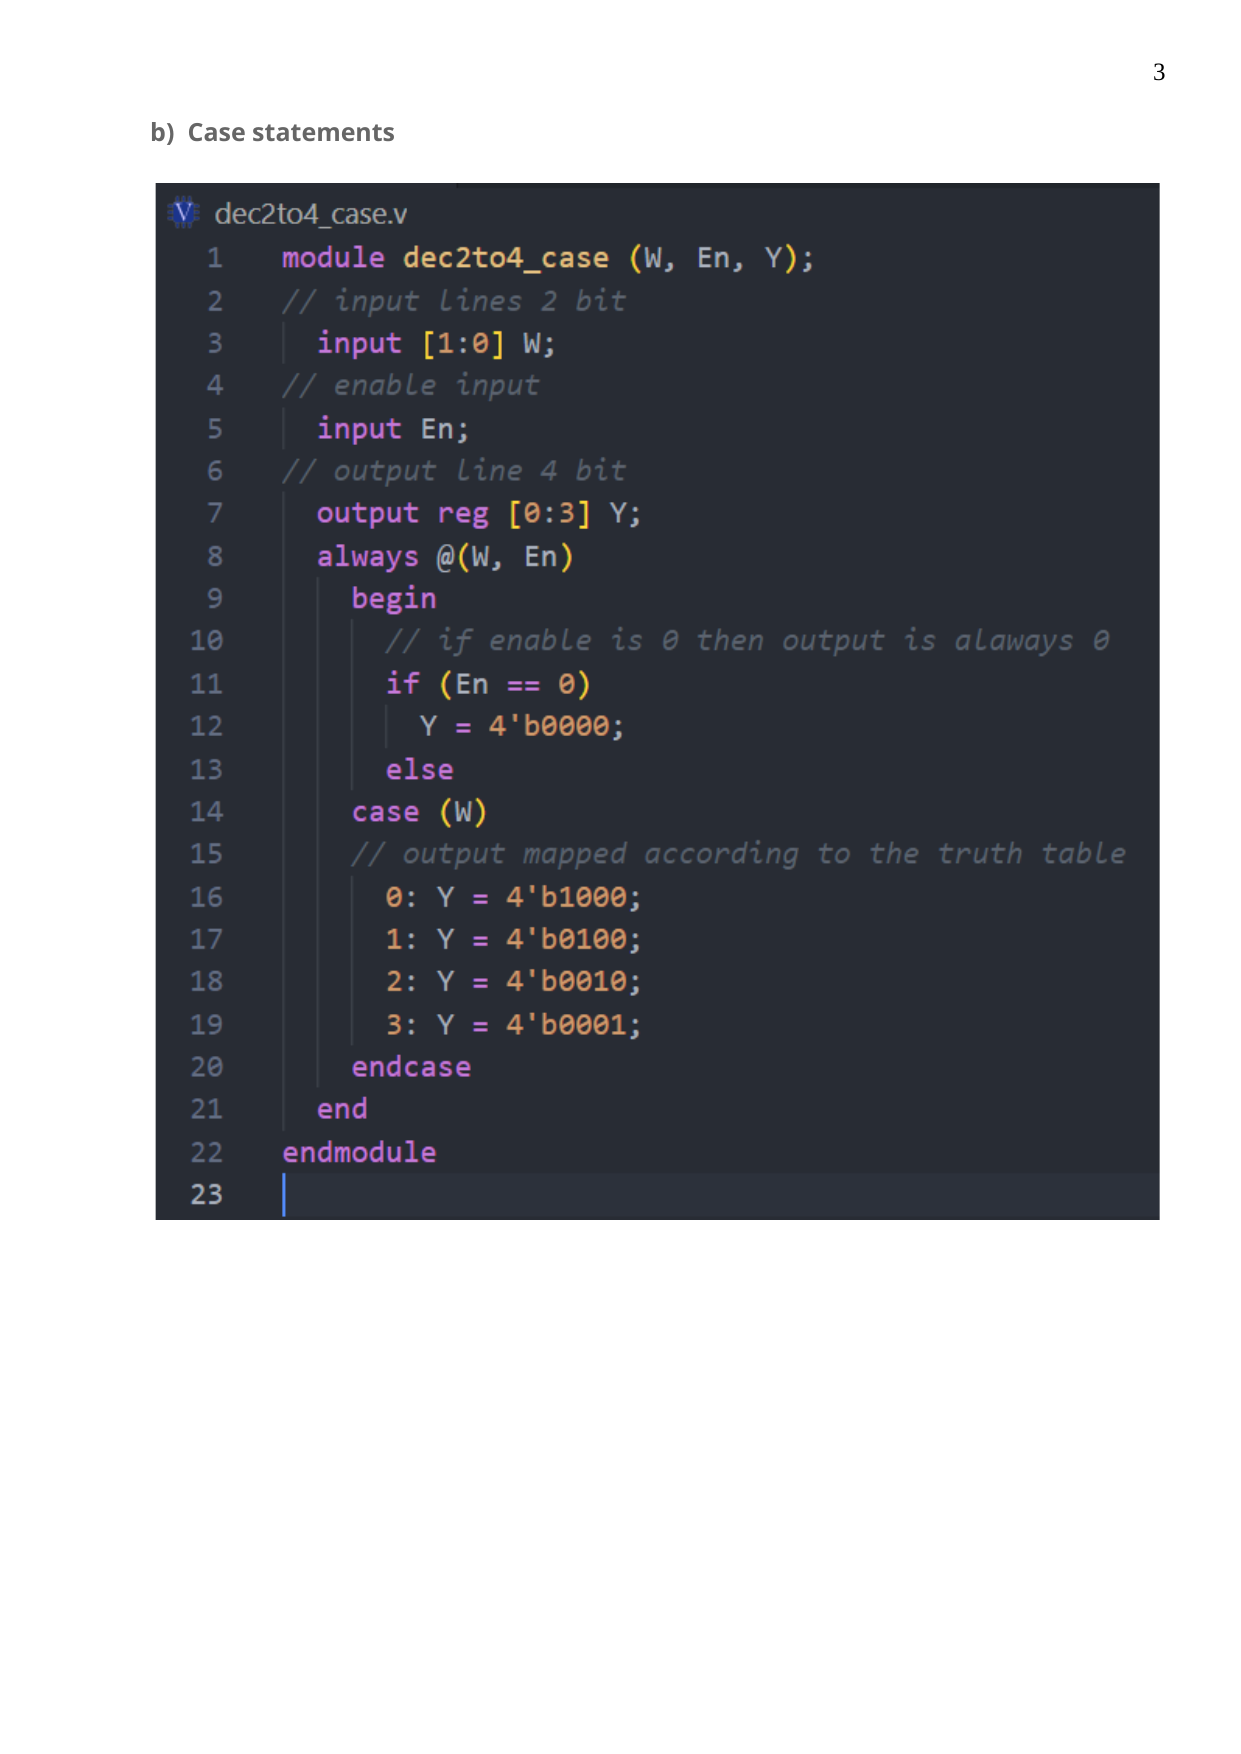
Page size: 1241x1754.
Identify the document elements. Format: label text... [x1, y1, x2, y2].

subtitle Case statements [150, 115, 1165, 149]
picture [155, 183, 1160, 1220]
